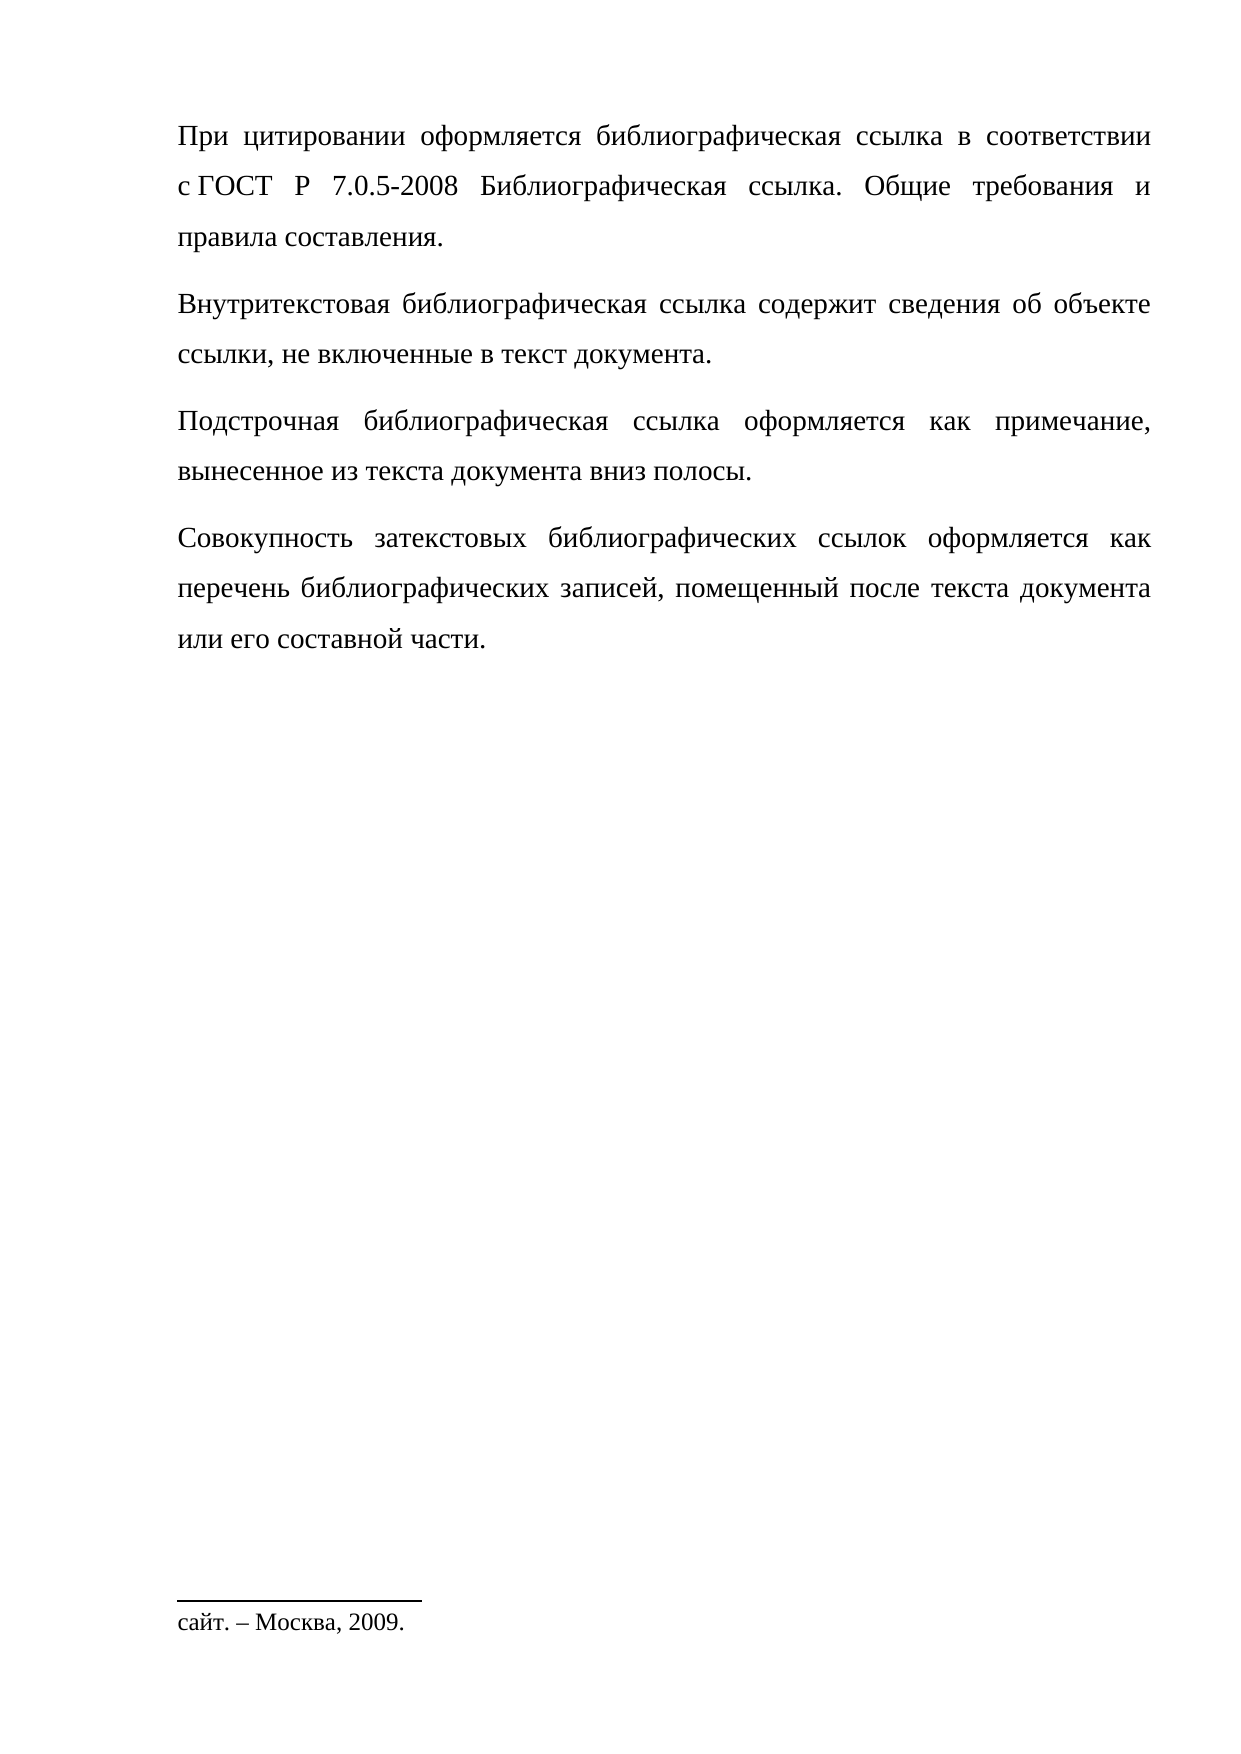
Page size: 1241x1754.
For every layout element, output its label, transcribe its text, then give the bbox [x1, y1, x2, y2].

text Совокупность затекстовых библиографических ссылок оформляется как перечень библиографических записей, помещенный после текста документа или его составной части. [177, 520, 1152, 654]
text При цитировании оформляется библиографическая ссылка в соответствии с ГОСТ Р 7.0.5-2008 Библиографическая ссылка. Общие требования и правила составления. [177, 118, 1152, 252]
text Подстрочная библиографическая ссылка оформляется как примечание, вынесенное из текста документа вниз полосы. [177, 403, 1152, 487]
text Внутритекстовая библиографическая ссылка содержит сведения об объекте ссылки, не включенные в текст документа. [177, 286, 1152, 369]
